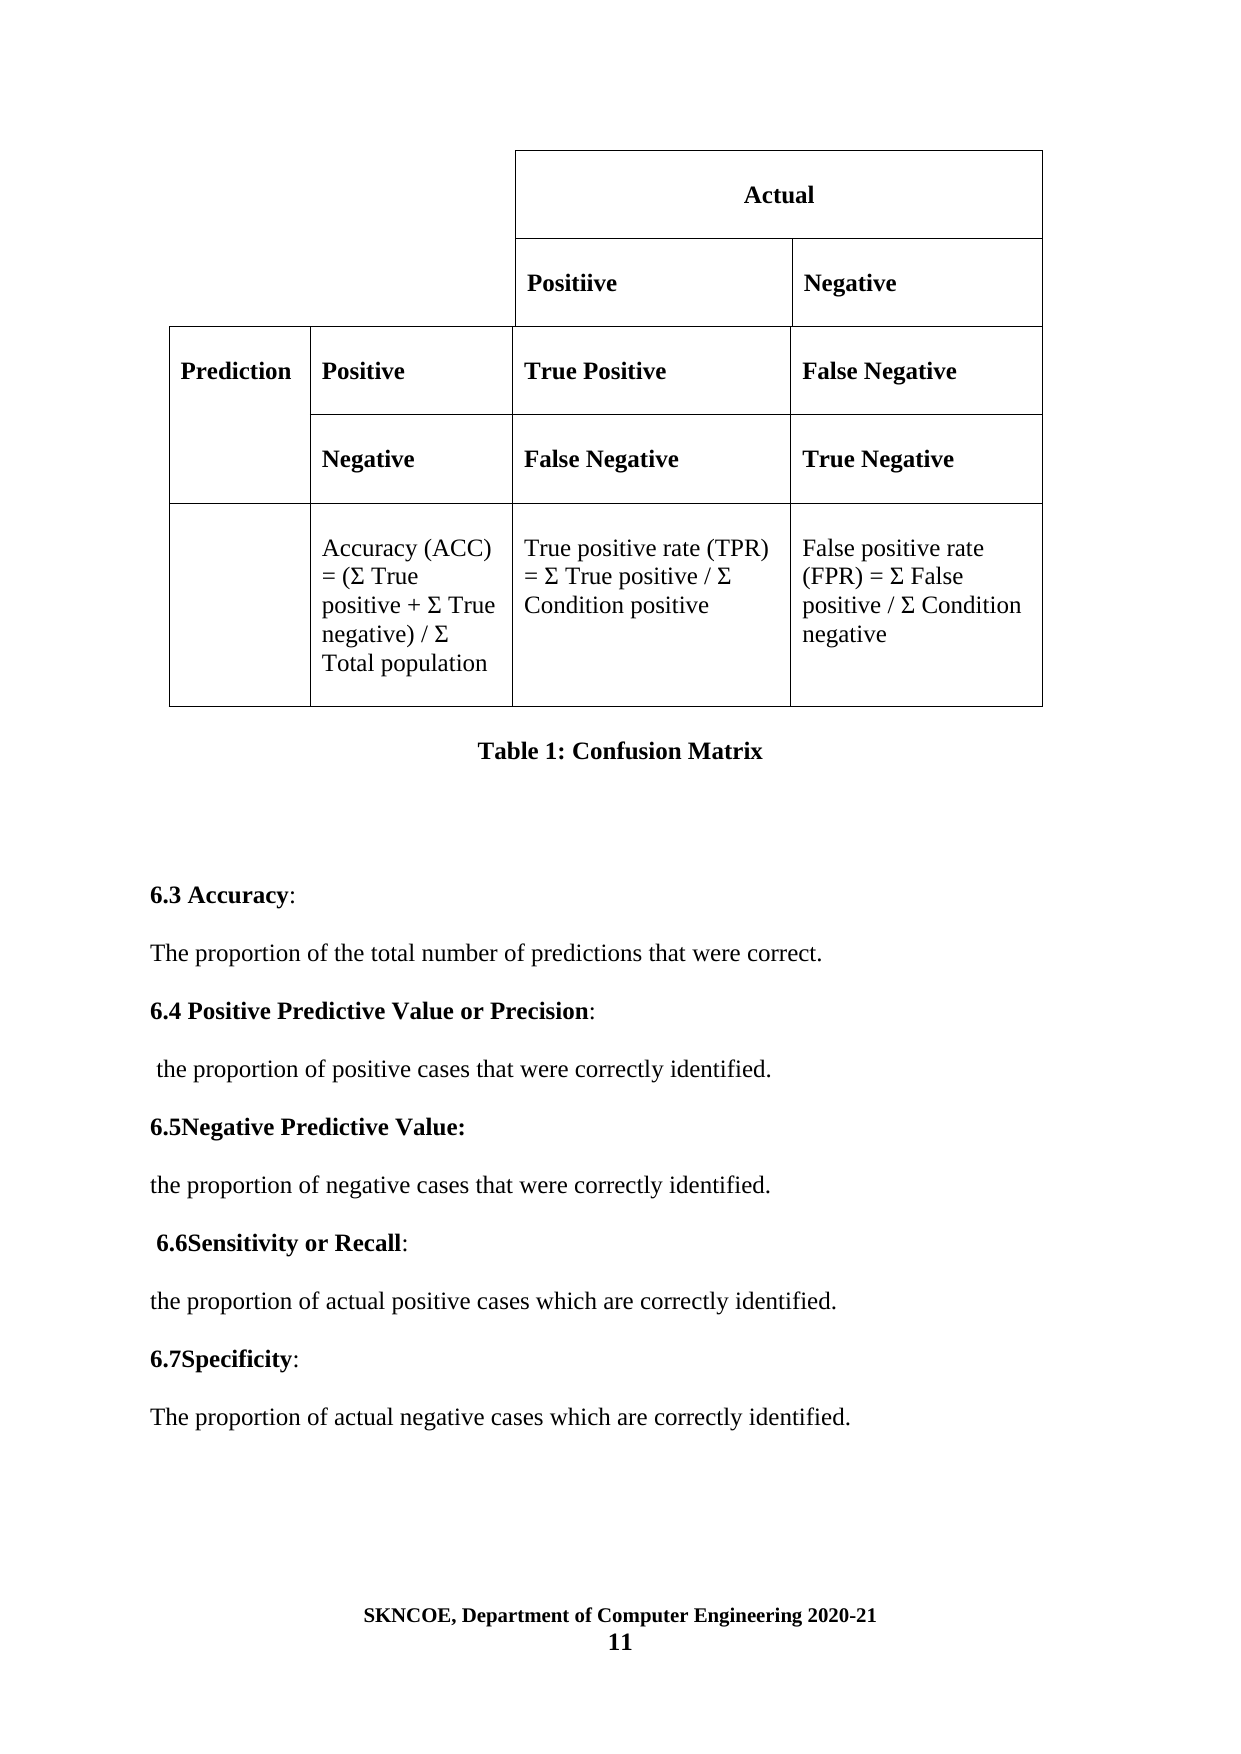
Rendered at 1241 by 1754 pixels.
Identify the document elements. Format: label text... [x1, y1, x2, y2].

text the proportion of negative cases that were correctly identified. [150, 1170, 1090, 1199]
table_cell True positive rate (TPR) = Σ True positive / Σ Condition positive [513, 504, 790, 706]
text 6.7Specificity: [150, 1344, 1090, 1372]
table_header Actual [516, 151, 1042, 238]
text The proportion of the total number of predictions that were correct. [150, 938, 1090, 967]
table_cell Negative [793, 239, 1042, 326]
table_cell False Negative [513, 415, 790, 502]
text the proportion of positive cases that were correctly identified. [150, 1054, 1090, 1083]
text the proportion of actual positive cases which are correctly identified. [150, 1286, 1090, 1314]
text Table 1: Confusion Matrix [150, 736, 1090, 764]
text 6.5Negative Predictive Value: [150, 1112, 1090, 1141]
text 6.6Sensitivity or Recall: [150, 1228, 1090, 1257]
table_cell Prediction [170, 327, 310, 502]
table_cell True Negative [791, 415, 1042, 502]
table_cell Positiive [516, 239, 792, 326]
table_cell Negative [311, 415, 512, 502]
text 6.4 Positive Predictive Value or Precision: [150, 996, 1090, 1025]
table_cell False Negative [791, 327, 1042, 414]
text 6.3 Accuracy: [150, 880, 1090, 909]
text The proportion of actual negative cases which are correctly identified. [150, 1402, 1090, 1430]
table_cell Accuracy (ACC) = (Σ True positive + Σ True negative) / Σ Total population [311, 504, 512, 706]
table_cell [170, 504, 310, 706]
table_cell False positive rate (FPR) = Σ False positive / Σ Condition negative [791, 504, 1042, 706]
table_cell True Positive [513, 327, 790, 414]
table_cell Positive [311, 327, 512, 414]
